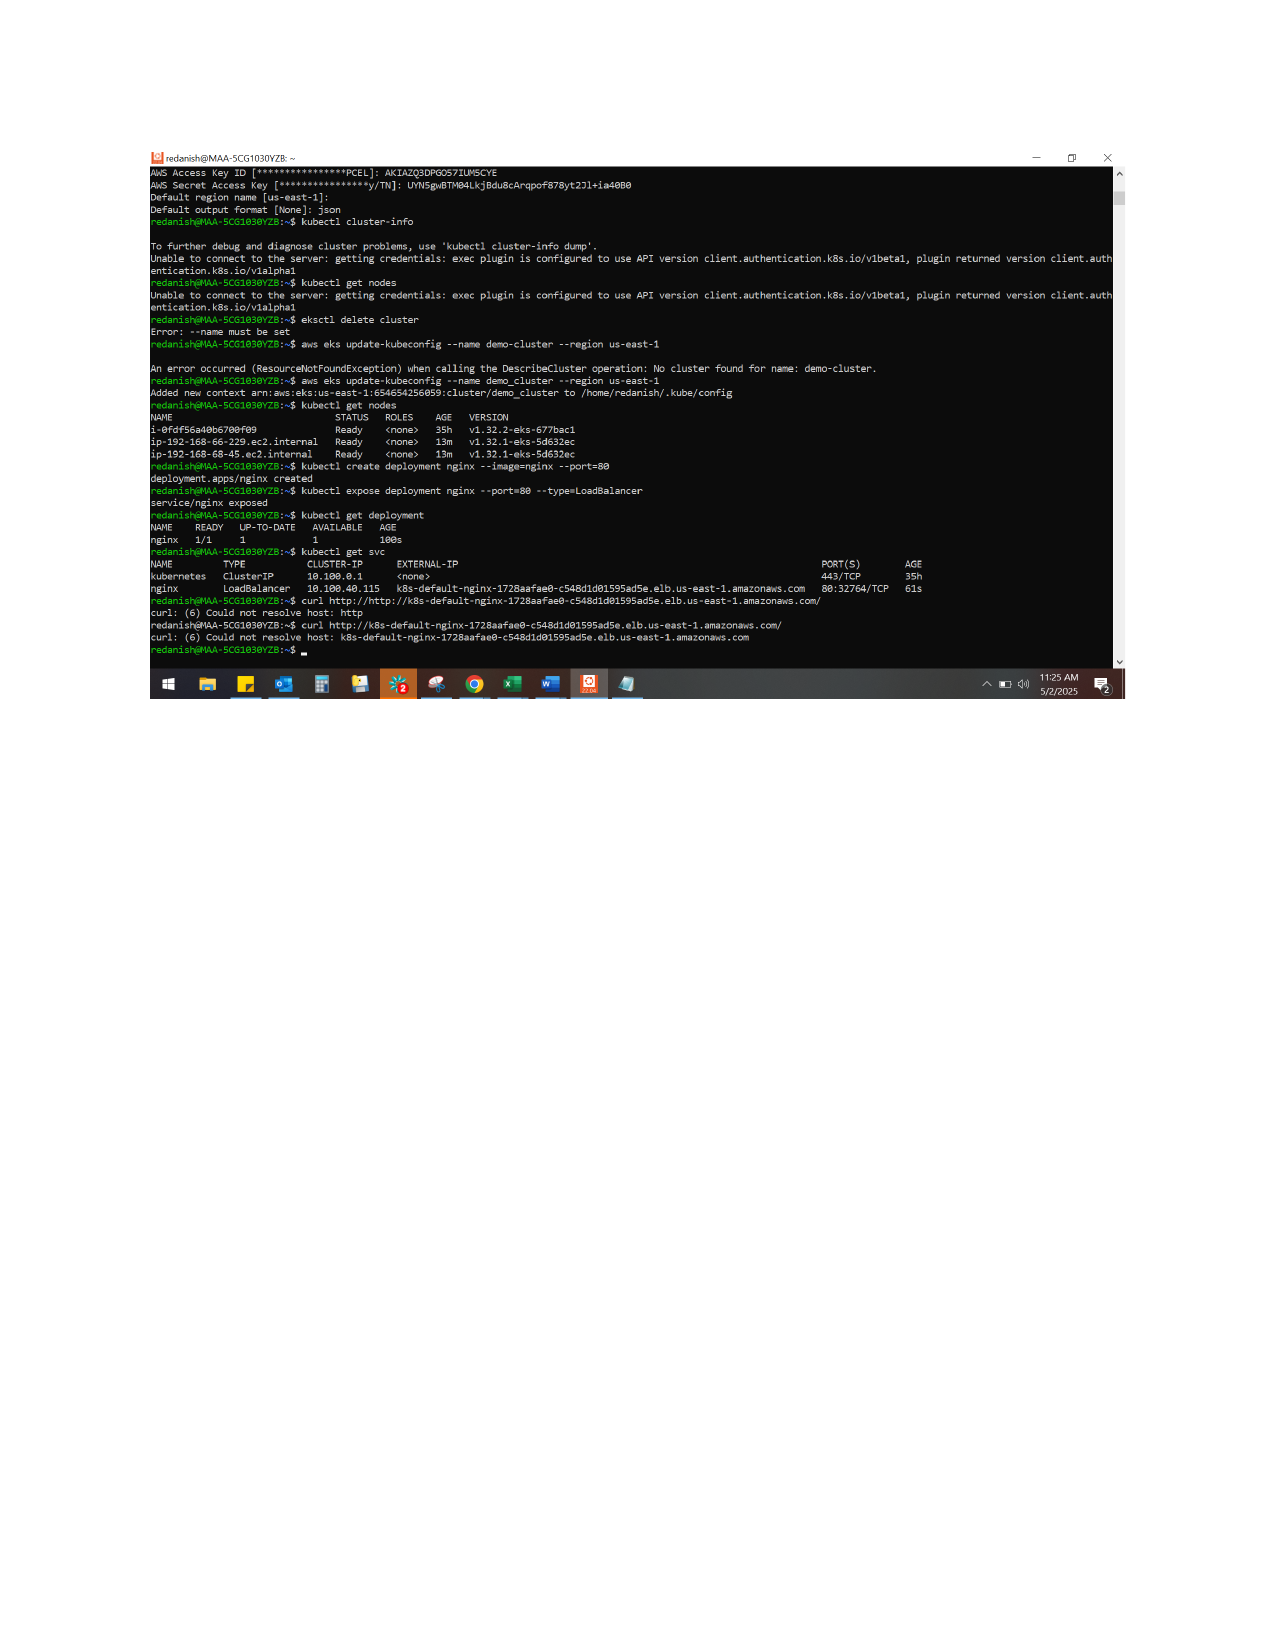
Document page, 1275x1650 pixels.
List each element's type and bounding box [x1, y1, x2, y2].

picture [150, 150, 1125, 699]
